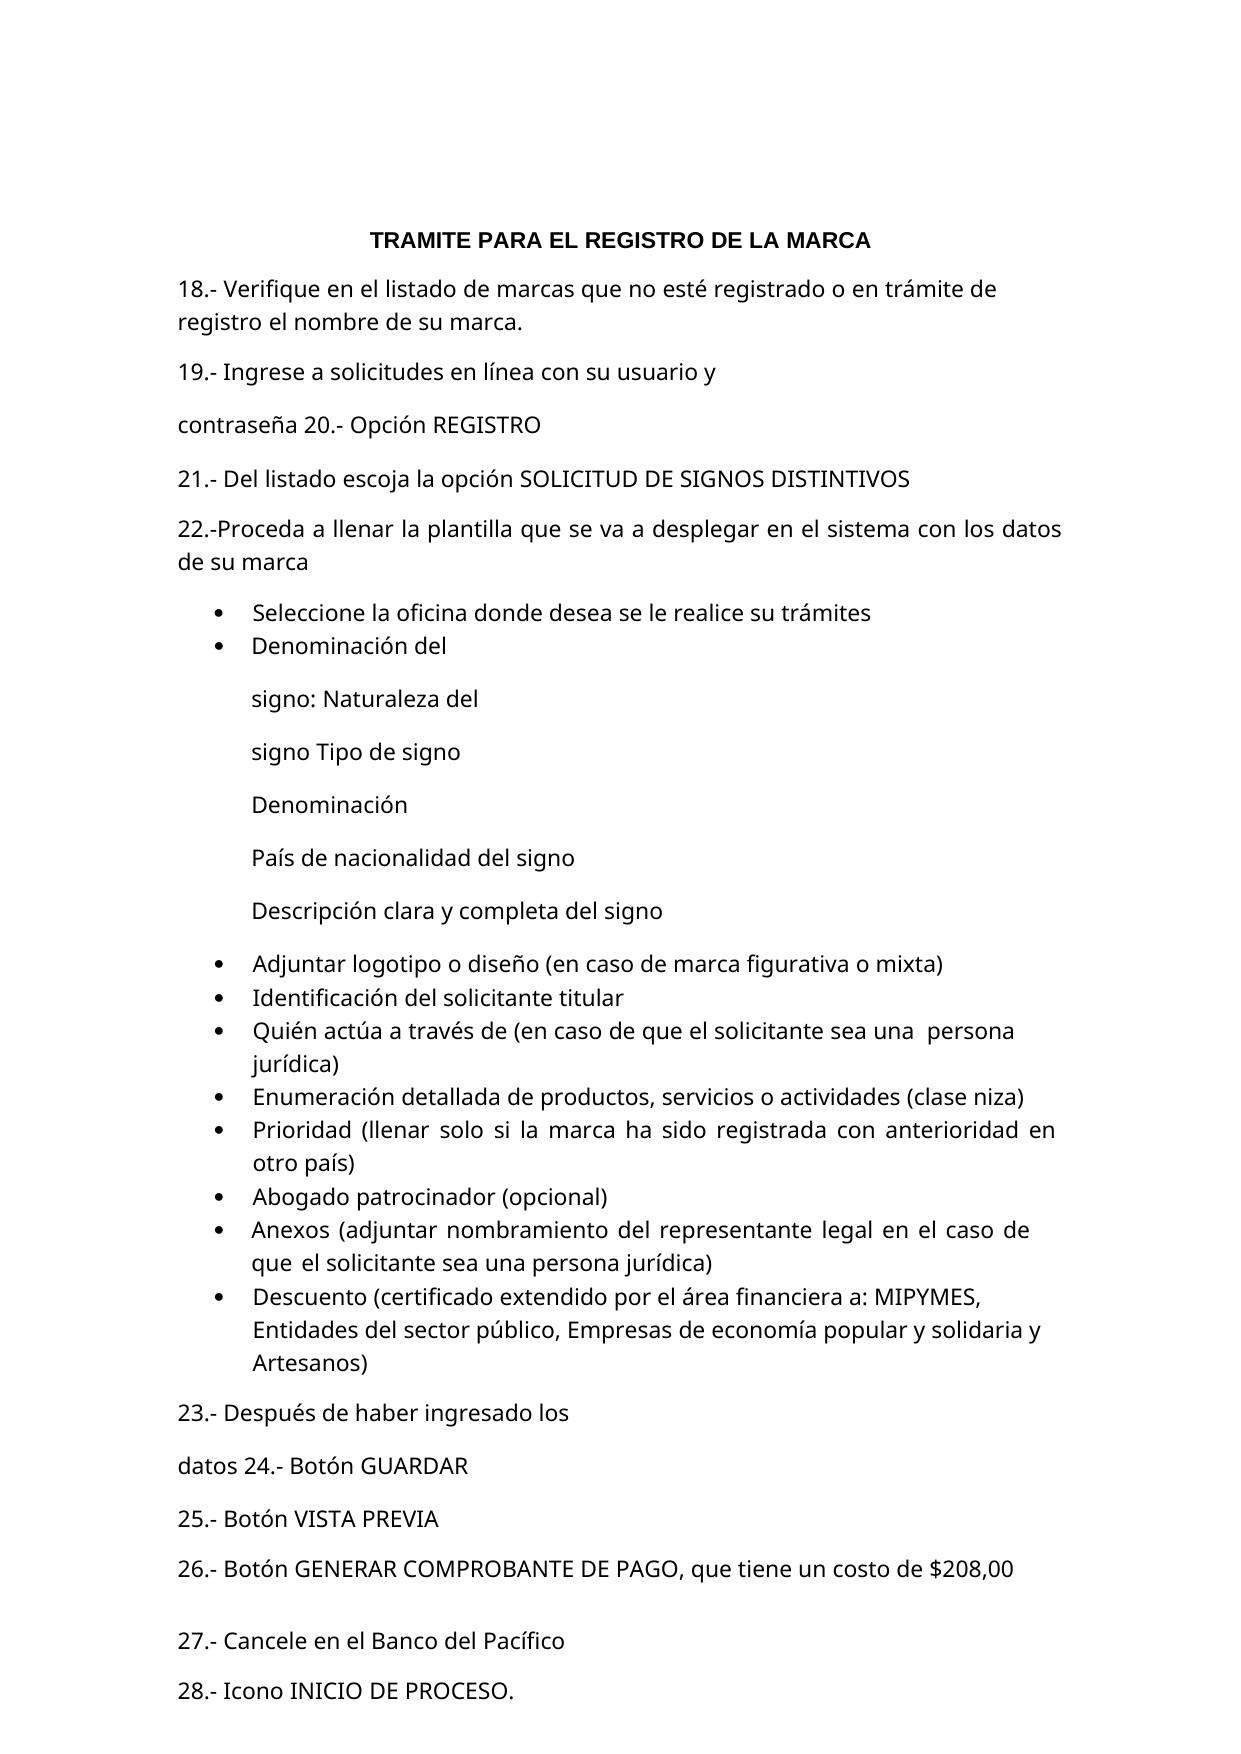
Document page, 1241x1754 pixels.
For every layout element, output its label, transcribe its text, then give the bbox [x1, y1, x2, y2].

text País de nacionalidad del signo Descripción clara y completa del signo [251, 842, 679, 927]
text 27.- Cancele en el Banco del Pacífico [177, 1625, 1021, 1656]
list Identificación del solicitante titular [215, 982, 1076, 1013]
text 19.- Ingrese a solicitudes en línea con su usuario y contraseña 20.- Opción REGISTRO [177, 356, 813, 441]
text 25.- Botón VISTA PREVIA [177, 1503, 1076, 1534]
list Denominación del signo: Naturaleza del signo Tipo de signo Denominación [215, 630, 503, 820]
text 18.- Verifique en el listado de marcas que no esté registrado o en trámite de registro el nombre de su marca. [177, 273, 1076, 337]
list Prioridad (llenar solo si la marca ha sido registrada con anterioridad en otro país) [215, 1114, 1063, 1178]
text 26.- Botón GENERAR COMPROBANTE DE PAGO, que tiene un costo de $208,00 [177, 1553, 1021, 1584]
list Anexos (adjuntar nombramiento del representante legal en el caso de que el solicitante sea una persona jurídica) [215, 1214, 1063, 1278]
list Quién actúa a través de (en caso de que el solicitante sea una persona jurídica) [215, 1015, 1063, 1079]
list Adjuntar logotipo o diseño (en caso de marca figurativa o mixta) [215, 948, 1076, 980]
text 28.- Icono INICIO DE PROCESO. [177, 1678, 1076, 1704]
list Enumeración detallada de productos, servicios o actividades (clase niza) [215, 1081, 1076, 1112]
text 21.- Del listado escoja la opción SOLICITUD DE SIGNOS DISTINTIVOS [177, 463, 1076, 494]
subtitle TRAMITE PARA EL REGISTRO DE LA MARCA [368, 227, 872, 254]
list Descuento (certificado extendido por el área financiera a: MIPYMES, Entidades del sector público, Empresas de economía popular y solidaria y Artesanos) [215, 1280, 1063, 1378]
text 22.-Proceda a llenar la plantilla que se va a desplegar en el sistema con los datos de su marca [177, 512, 1076, 577]
text 23.- Después de haber ingresado los datos 24.- Botón GUARDAR [177, 1397, 616, 1481]
list Seleccione la oficina donde desea se le realice su trámites [214, 596, 1076, 628]
list Abogado patrocinador (opcional) [215, 1181, 1076, 1212]
